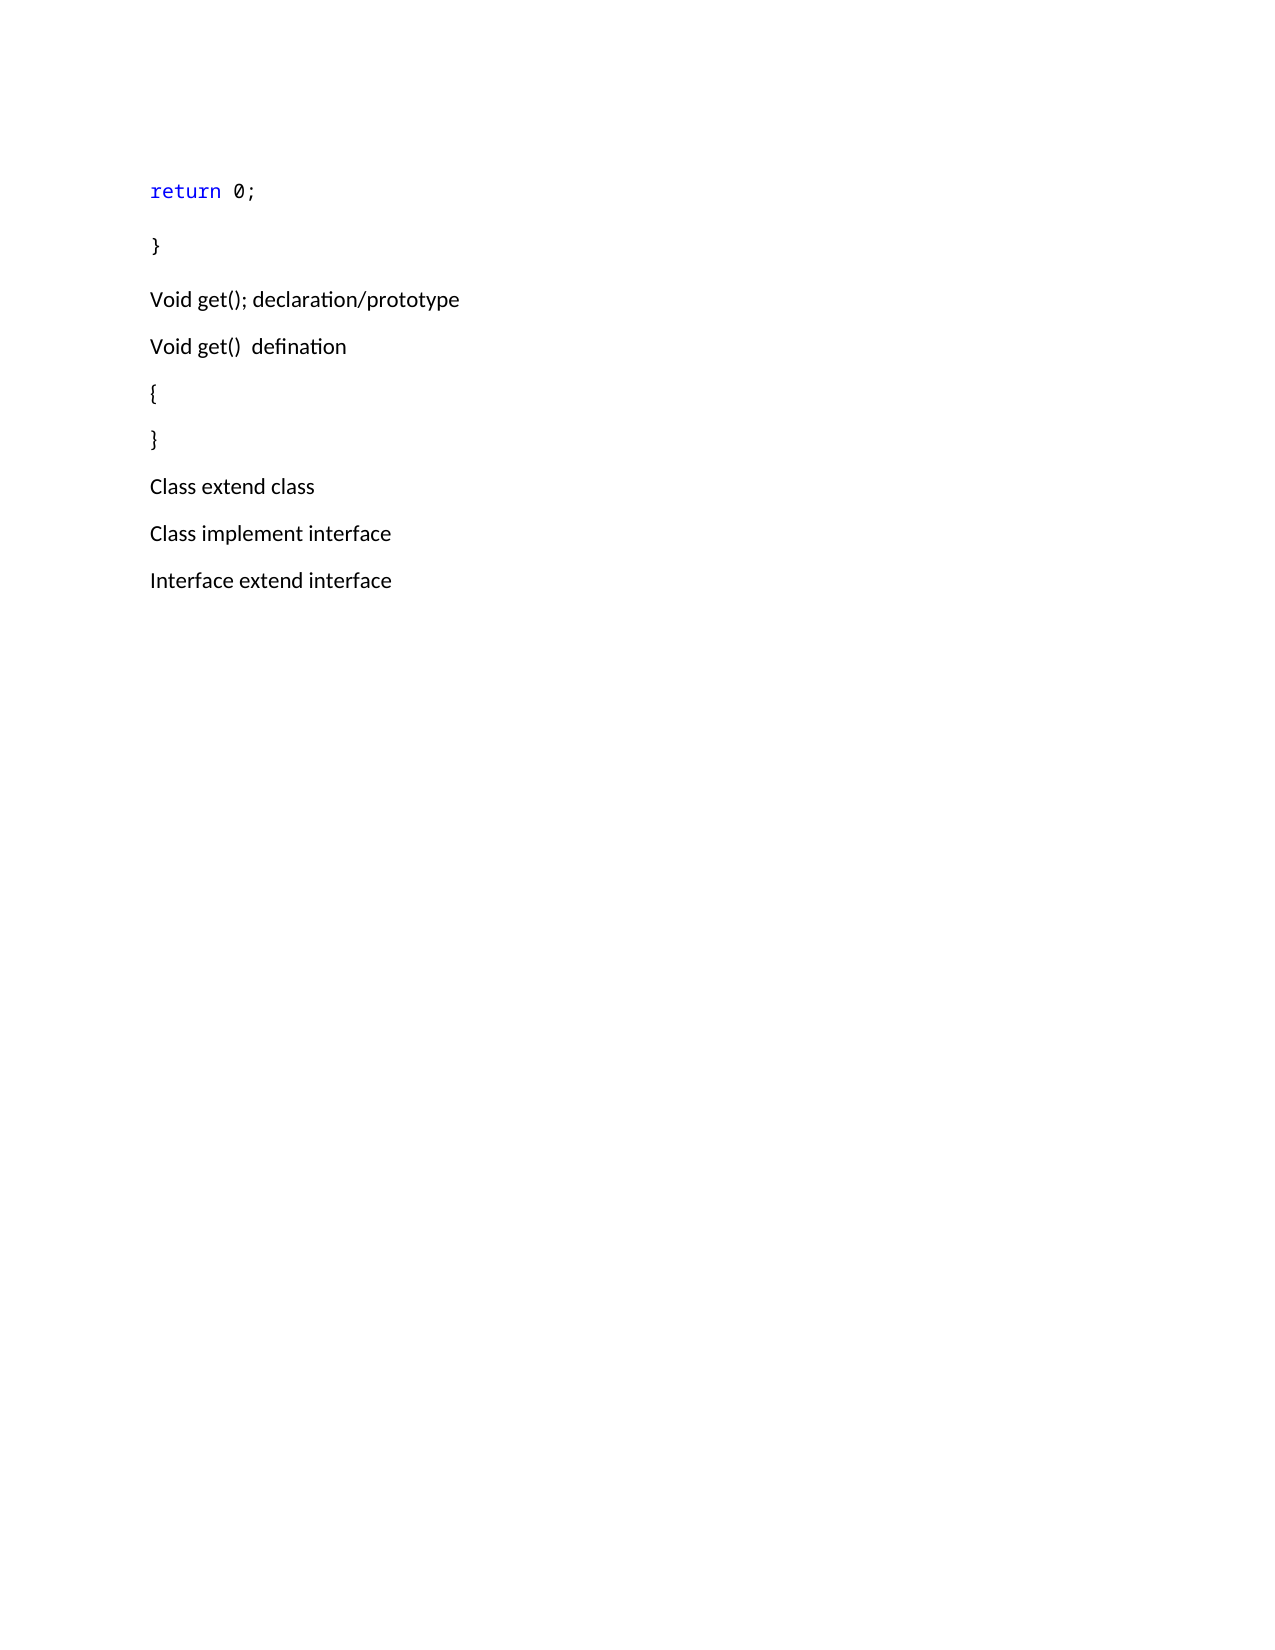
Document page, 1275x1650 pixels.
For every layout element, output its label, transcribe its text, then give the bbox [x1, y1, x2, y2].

text Class implement interface [150, 519, 1125, 547]
text } [150, 426, 1125, 453]
text } [150, 231, 1125, 258]
text Void get(); declaration/prototype [150, 285, 1125, 313]
text return 0; [150, 177, 1125, 204]
text Void get() defination [150, 332, 1125, 360]
text Interface extend interface [150, 566, 1125, 594]
text { [150, 379, 1125, 407]
text Class extend class [150, 472, 1125, 500]
